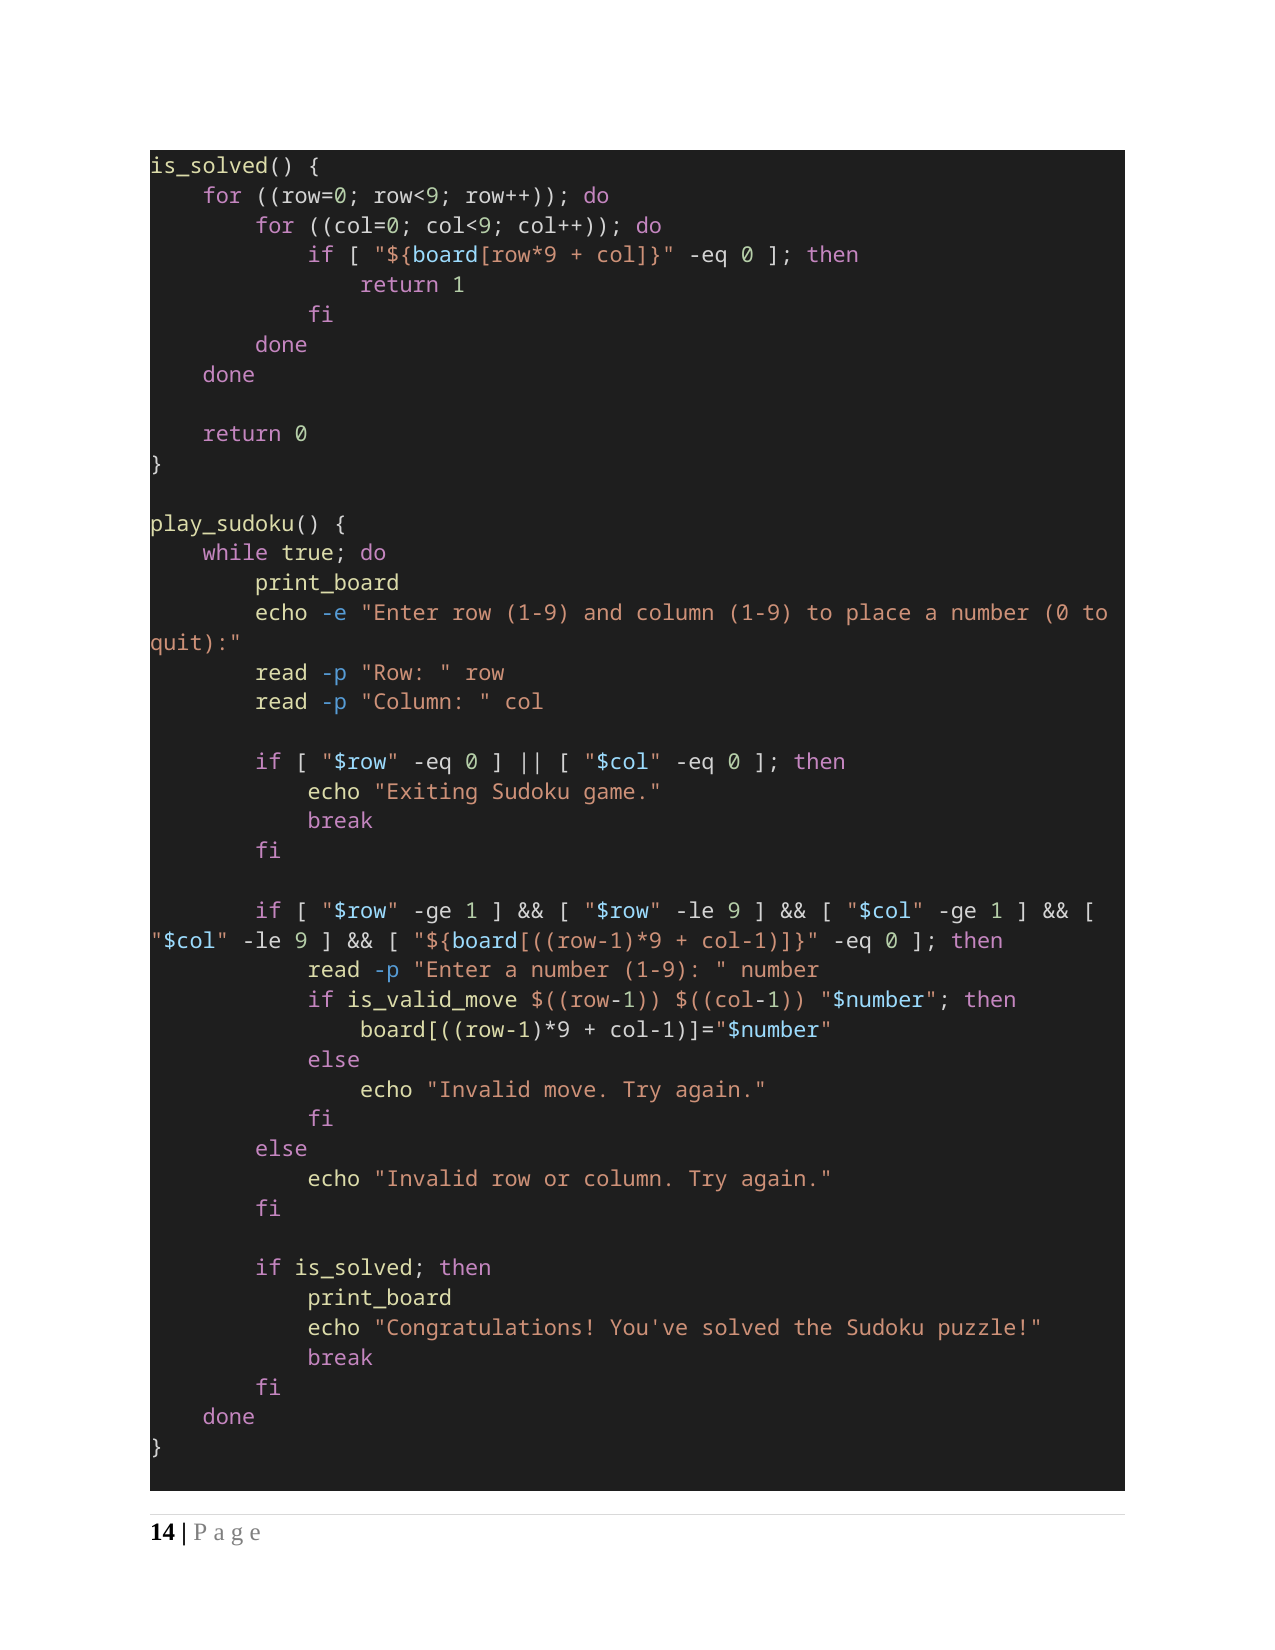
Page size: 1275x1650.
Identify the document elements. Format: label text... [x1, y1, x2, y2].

text board[((row-1)*9 + col-1)]="$number" [150, 1014, 1125, 1044]
text if [ "${board[row*9 + col]}" -eq 0 ]; then [150, 239, 1125, 269]
text is_solved() { [150, 150, 1125, 180]
text done [150, 1401, 1125, 1431]
text fi [150, 835, 1125, 865]
text echo "Invalid move. Try again." [150, 1073, 1125, 1103]
text echo -e "Enter row (1-9) and column (1-9) to place a number (0 to quit):" [150, 597, 1125, 656]
text } [150, 1431, 1125, 1461]
text play_sudoku() { [150, 507, 1125, 537]
text else [150, 1133, 1125, 1163]
text break [150, 805, 1125, 835]
text for ((col=0; col<9; col++)); do [150, 209, 1125, 239]
text print_board [150, 567, 1125, 597]
text print_board [150, 1282, 1125, 1312]
text echo "Exiting Sudoku game." [150, 776, 1125, 805]
text if [ "$row" -eq 0 ] || [ "$col" -eq 0 ]; then [150, 746, 1125, 776]
text done [150, 329, 1125, 358]
text if is_valid_move $((row-1)) $((col-1)) "$number"; then [150, 984, 1125, 1014]
text if is_solved; then [150, 1252, 1125, 1282]
text return 1 [150, 269, 1125, 299]
text fi [150, 1103, 1125, 1133]
text read -p "Row: " row [150, 656, 1125, 686]
text break [150, 1342, 1125, 1371]
text read -p "Enter a number (1-9): " number [150, 954, 1125, 984]
text else [150, 1044, 1125, 1073]
text fi [150, 1193, 1125, 1222]
text fi [150, 299, 1125, 329]
text echo "Invalid row or column. Try again." [150, 1163, 1125, 1193]
text fi [150, 1371, 1125, 1401]
text while true; do [150, 537, 1125, 567]
text if [ "$row" -ge 1 ] && [ "$row" -le 9 ] && [ "$col" -ge 1 ] && [ "$col" -le 9 ] && [ "${board[((row-1)*9 + col-1)]}" -eq 0 ]; then [150, 895, 1125, 954]
text read -p "Column: " col [150, 686, 1125, 716]
text for ((row=0; row<9; row++)); do [150, 180, 1125, 209]
text return 0 [150, 418, 1125, 448]
text } [150, 448, 1125, 478]
text done [150, 358, 1125, 388]
text echo "Congratulations! You've solved the Sudoku puzzle!" [150, 1312, 1125, 1342]
